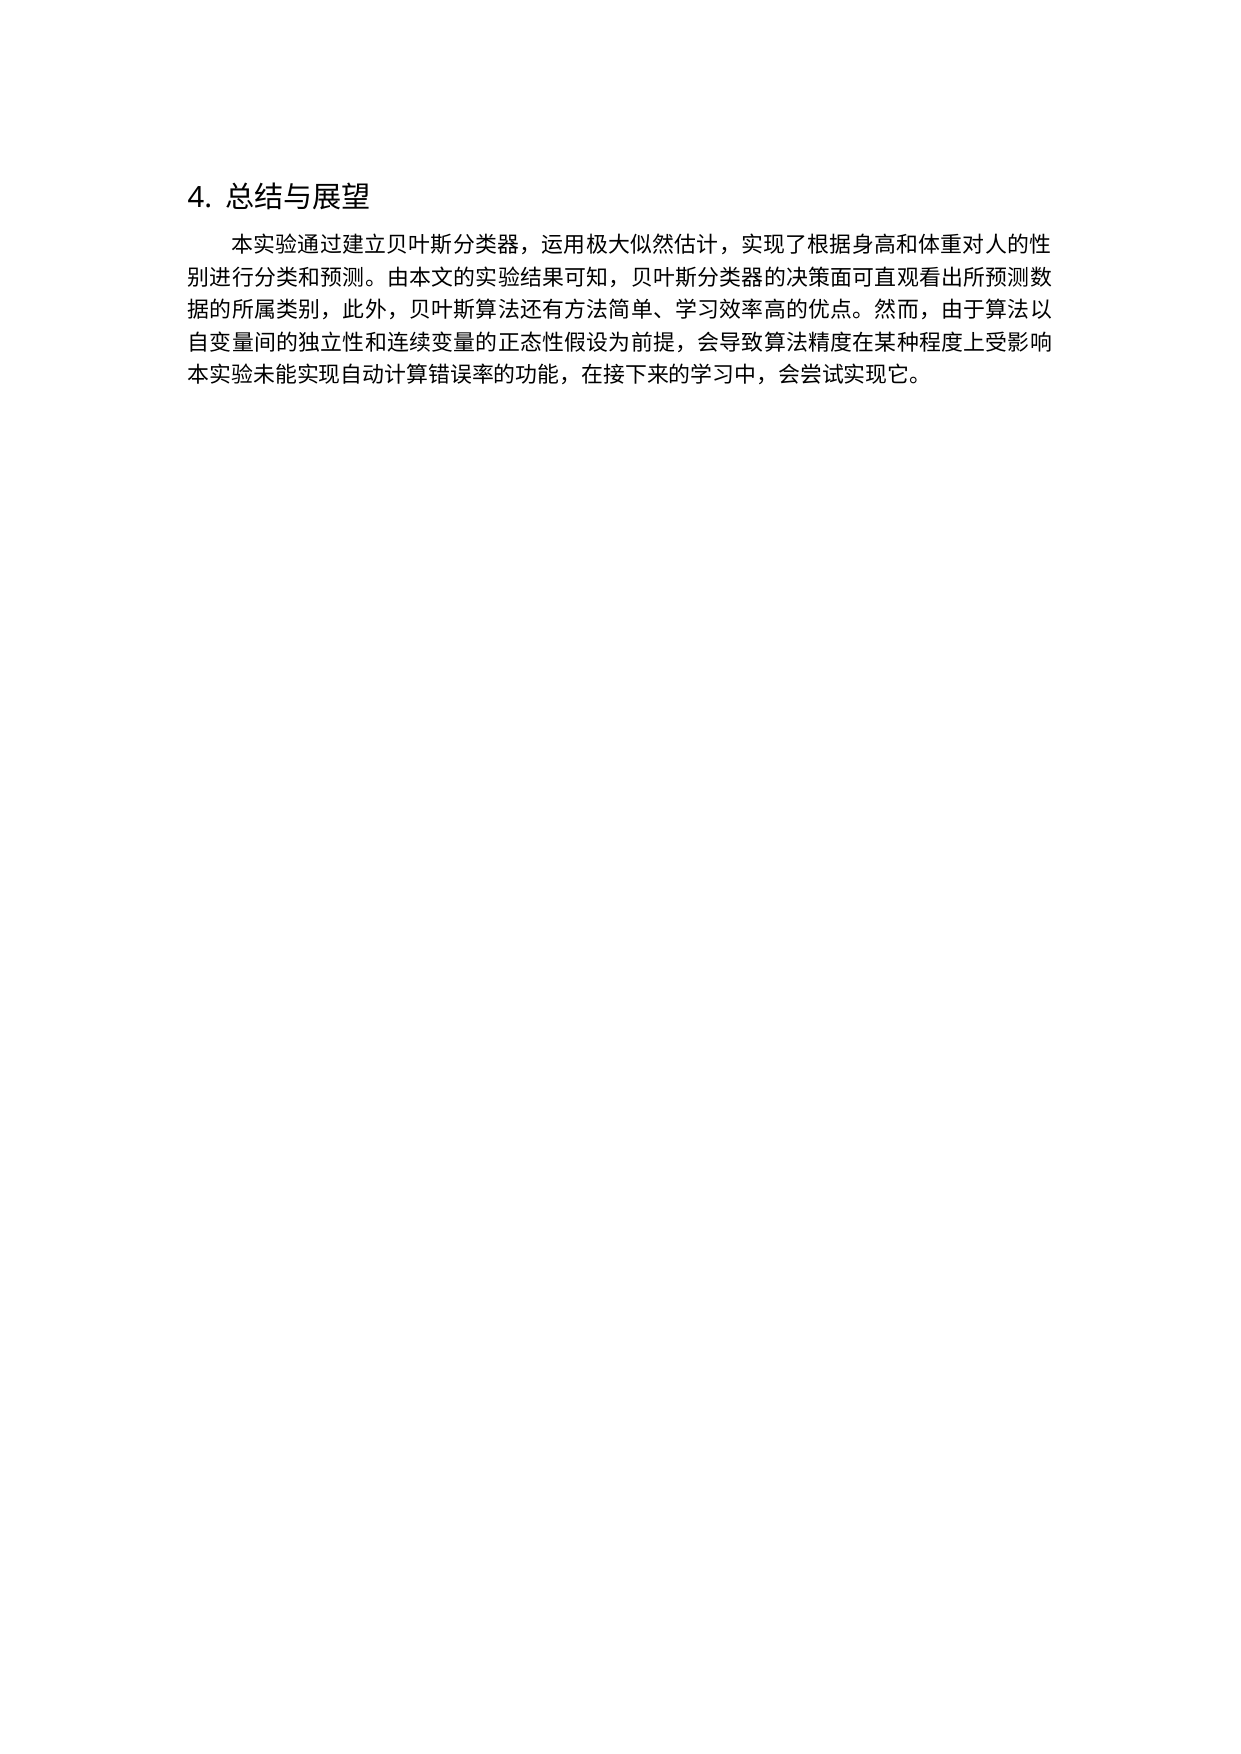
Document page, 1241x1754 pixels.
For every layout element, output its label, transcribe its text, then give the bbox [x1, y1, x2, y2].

text 本实验通过建立贝叶斯分类器，运用极大似然估计，实现了根据身高和体重对人的性别进行分类和预测。由本文的实验结果可知，贝叶斯分类器的决策面可直观看出所预测数据的所属类别，此外，贝叶斯算法还有方法简单、学习效率高的优点。然而，由于算法以自变量间的独立性和连续变量的正态性假设为前提，会导致算法精度在某种程度上受影响。本实验未能实现自动计算错误率的功能，在接下来的学习中，会尝试实现它。 [187, 227, 1053, 389]
list 总结与展望 [187, 162, 1053, 227]
